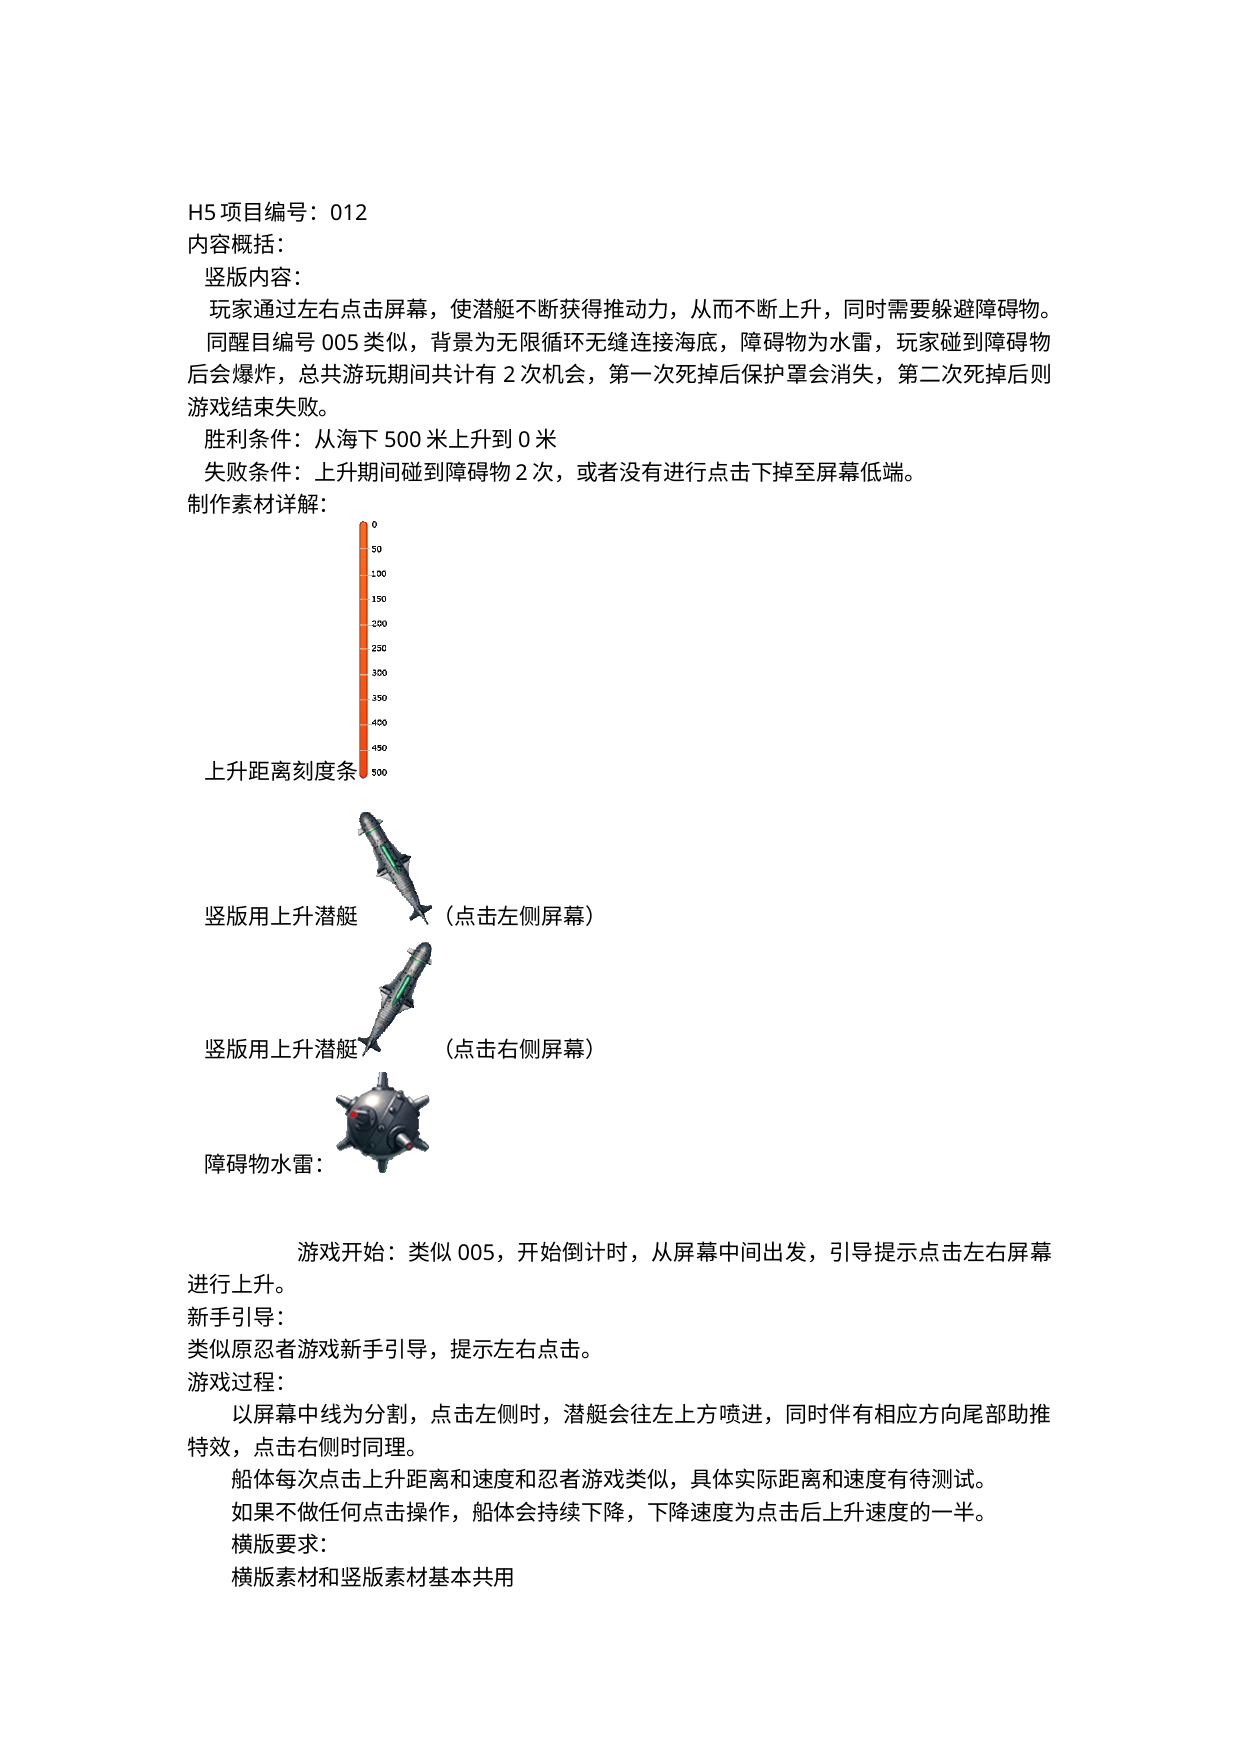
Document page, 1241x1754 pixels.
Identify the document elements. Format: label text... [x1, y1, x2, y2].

text 制作素材详解： [187, 487, 1053, 519]
text 胜利条件：从海下500米上升到0米 [187, 422, 1053, 454]
text 玩家通过左右点击屏幕，使潜艇不断获得推动力，从而不断上升，同时需要躲避障碍物。 [187, 292, 1053, 324]
text 游戏开始：类似005，开始倒计时，从屏幕中间出发，引导提示点击左右屏幕进行上升。 [187, 1234, 1053, 1299]
picture [357, 812, 433, 925]
text 如果不做任何点击操作，船体会持续下降，下降速度为点击后上升速度的一半。 [187, 1494, 1053, 1527]
text 新手引导： [187, 1299, 1053, 1332]
text 横版素材和竖版素材基本共用 [187, 1559, 1053, 1592]
text 类似原忍者游戏新手引导，提示左右点击。 [187, 1332, 1053, 1364]
text 上升距离刻度条 [187, 519, 1053, 812]
text 竖版用上升潜艇（点击右侧屏幕） [187, 942, 1053, 1072]
picture [357, 519, 388, 780]
text H5项目编号：012 [187, 194, 1053, 227]
picture [357, 942, 432, 1057]
text 以屏幕中线为分割，点击左侧时，潜艇会往左上方喷进，同时伴有相应方向尾部助推特效，点击右侧时同理。 [187, 1397, 1053, 1462]
picture [335, 1072, 430, 1173]
text 障碍物水雷： [187, 1072, 1053, 1202]
text 竖版内容： [187, 259, 1053, 292]
text 内容概括： [187, 227, 1053, 259]
text 船体每次点击上升距离和速度和忍者游戏类似，具体实际距离和速度有待测试。 [187, 1462, 1053, 1494]
text 失败条件：上升期间碰到障碍物2次，或者没有进行点击下掉至屏幕低端。 [187, 454, 1053, 487]
text 横版要求： [187, 1527, 1053, 1559]
text 同醒目编号005类似，背景为无限循环无缝连接海底，障碍物为水雷，玩家碰到障碍物后会爆炸，总共游玩期间共计有2次机会，第一次死掉后保护罩会消失，第二次死掉后则游戏结束失败。 [187, 324, 1053, 422]
text 竖版用上升潜艇（点击左侧屏幕） [187, 812, 1053, 942]
text 游戏过程： [187, 1364, 1053, 1397]
